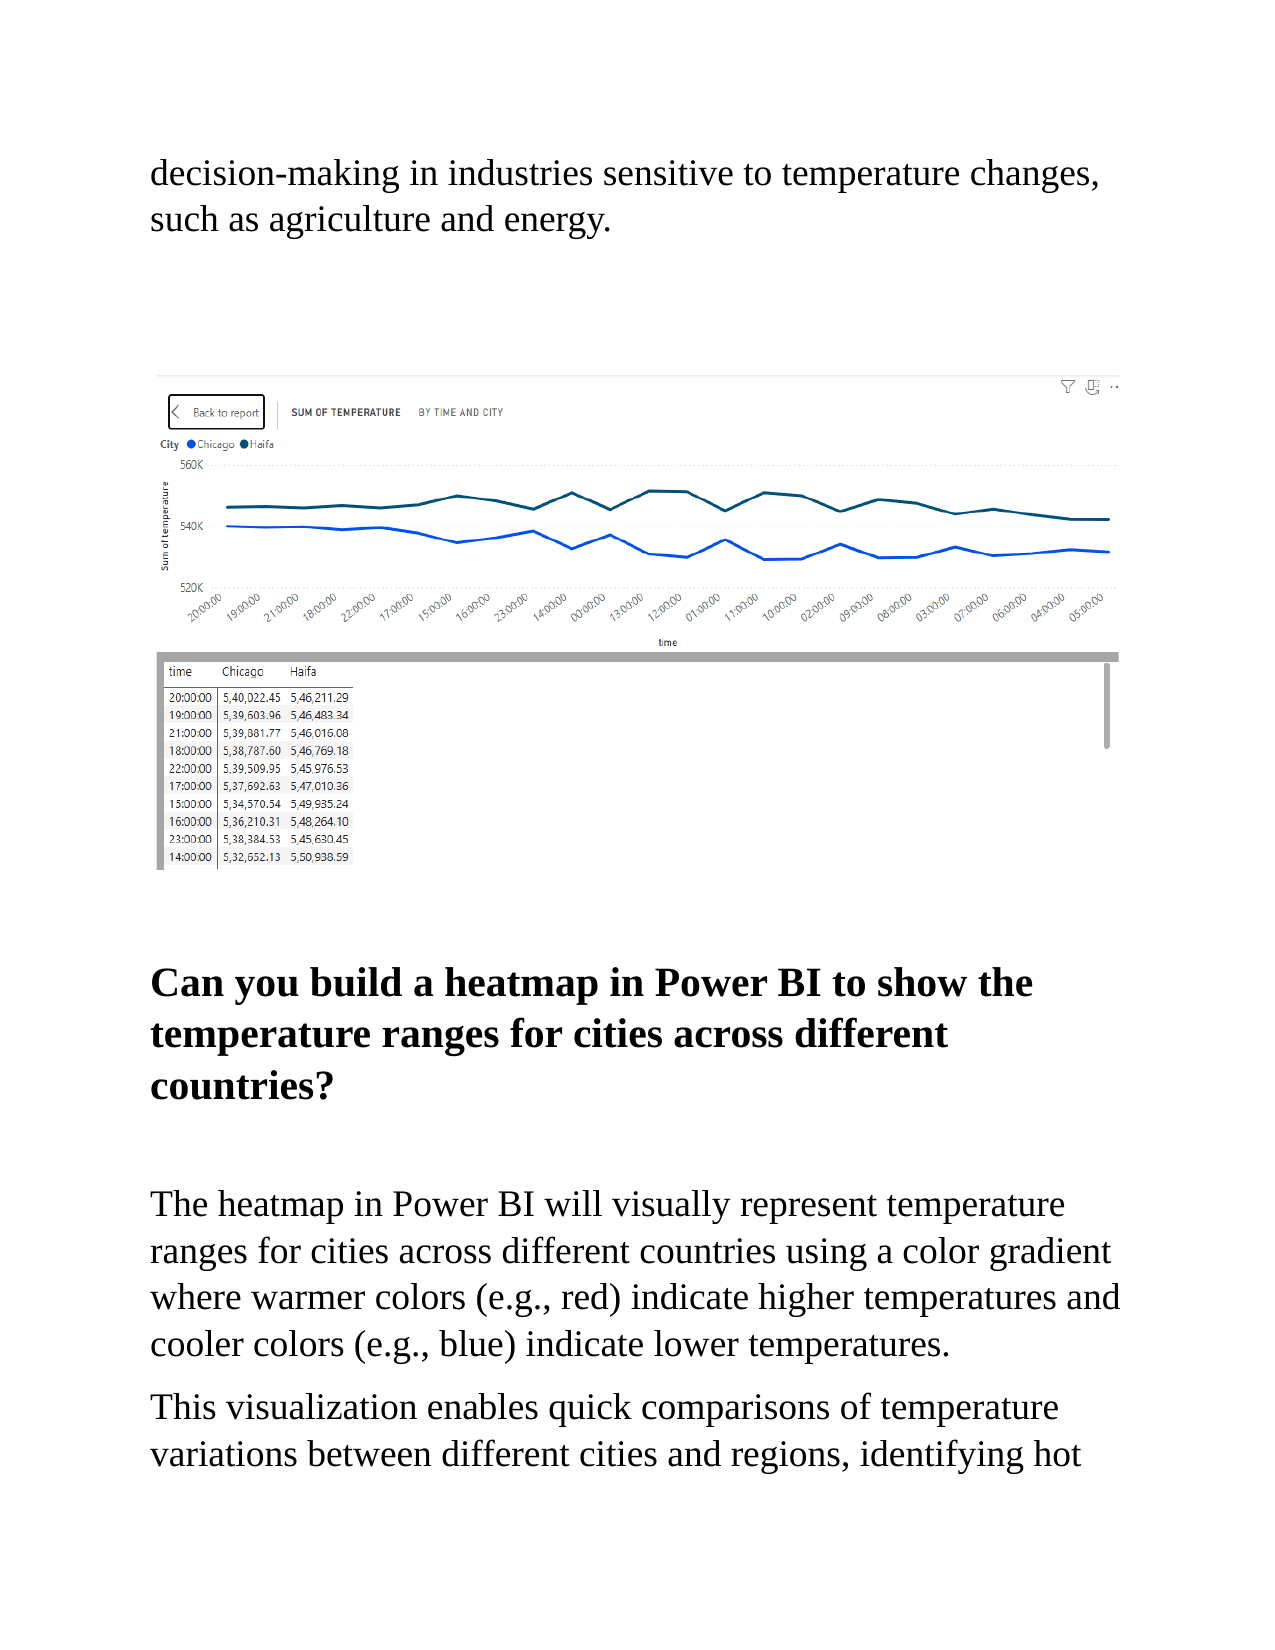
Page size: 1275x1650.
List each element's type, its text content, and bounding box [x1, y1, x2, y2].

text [150, 1384, 1125, 1474]
text Can you build a heatmap in Power BI to show the temperature ranges for cities across different countries? [150, 957, 1125, 1108]
picture [156, 375, 1119, 870]
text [150, 150, 1125, 240]
text The heatmap in Power BI will visually represent temperature ranges for cities across different countries using a color gradient where warmer colors (e.g., red) indicate higher temperatures and cooler colors (e.g., blue) indicate lower temperatures. [150, 1181, 1125, 1364]
